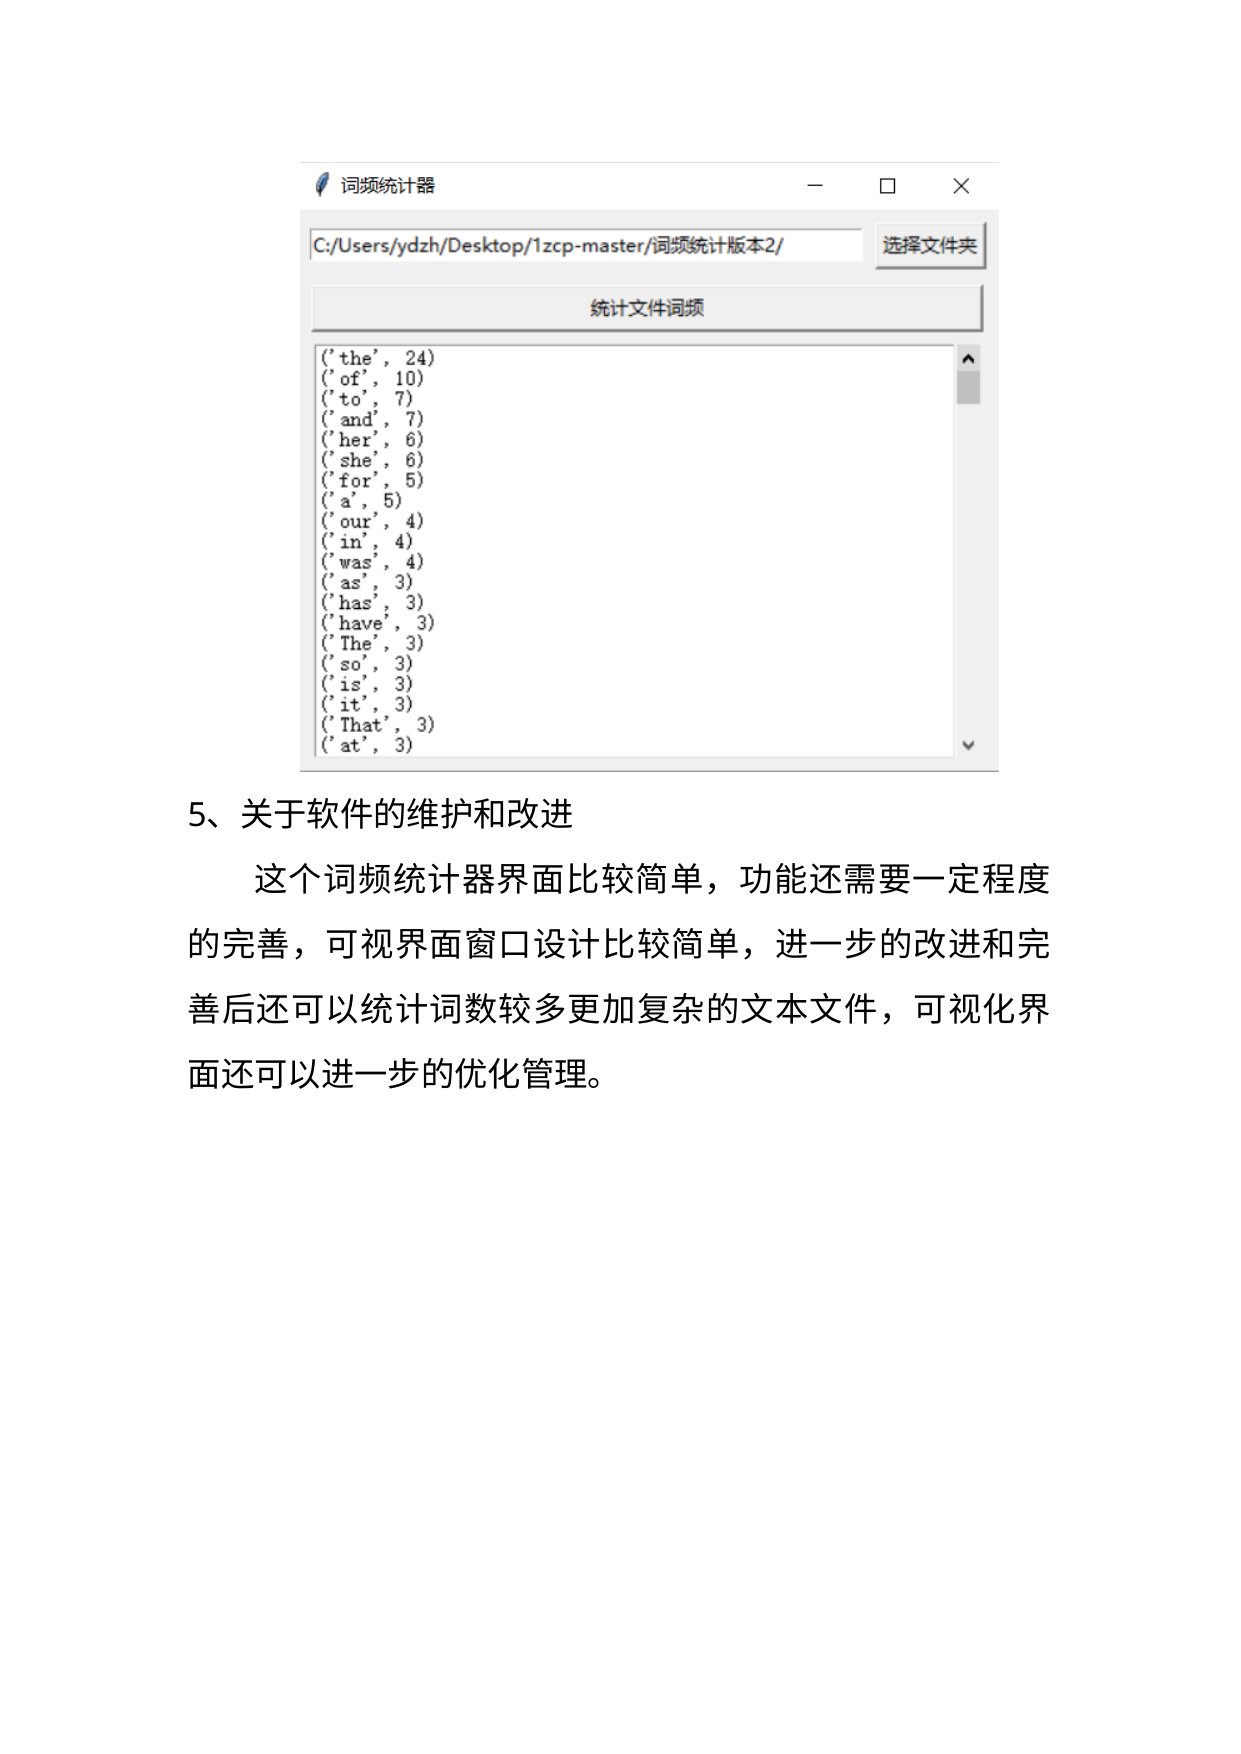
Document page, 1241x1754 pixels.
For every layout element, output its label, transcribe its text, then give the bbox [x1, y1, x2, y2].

picture [300, 162, 999, 772]
list 这个词频统计器界面比较简单，功能还需要一定程度的完善，可视界面窗口设计比较简单，进一步的改进和完善后还可以统计词数较多更加复杂的文本文件，可视化界面还可以进一步的优化管理。 [187, 844, 1053, 1104]
list 关于软件的维护和改进 [187, 779, 1053, 844]
